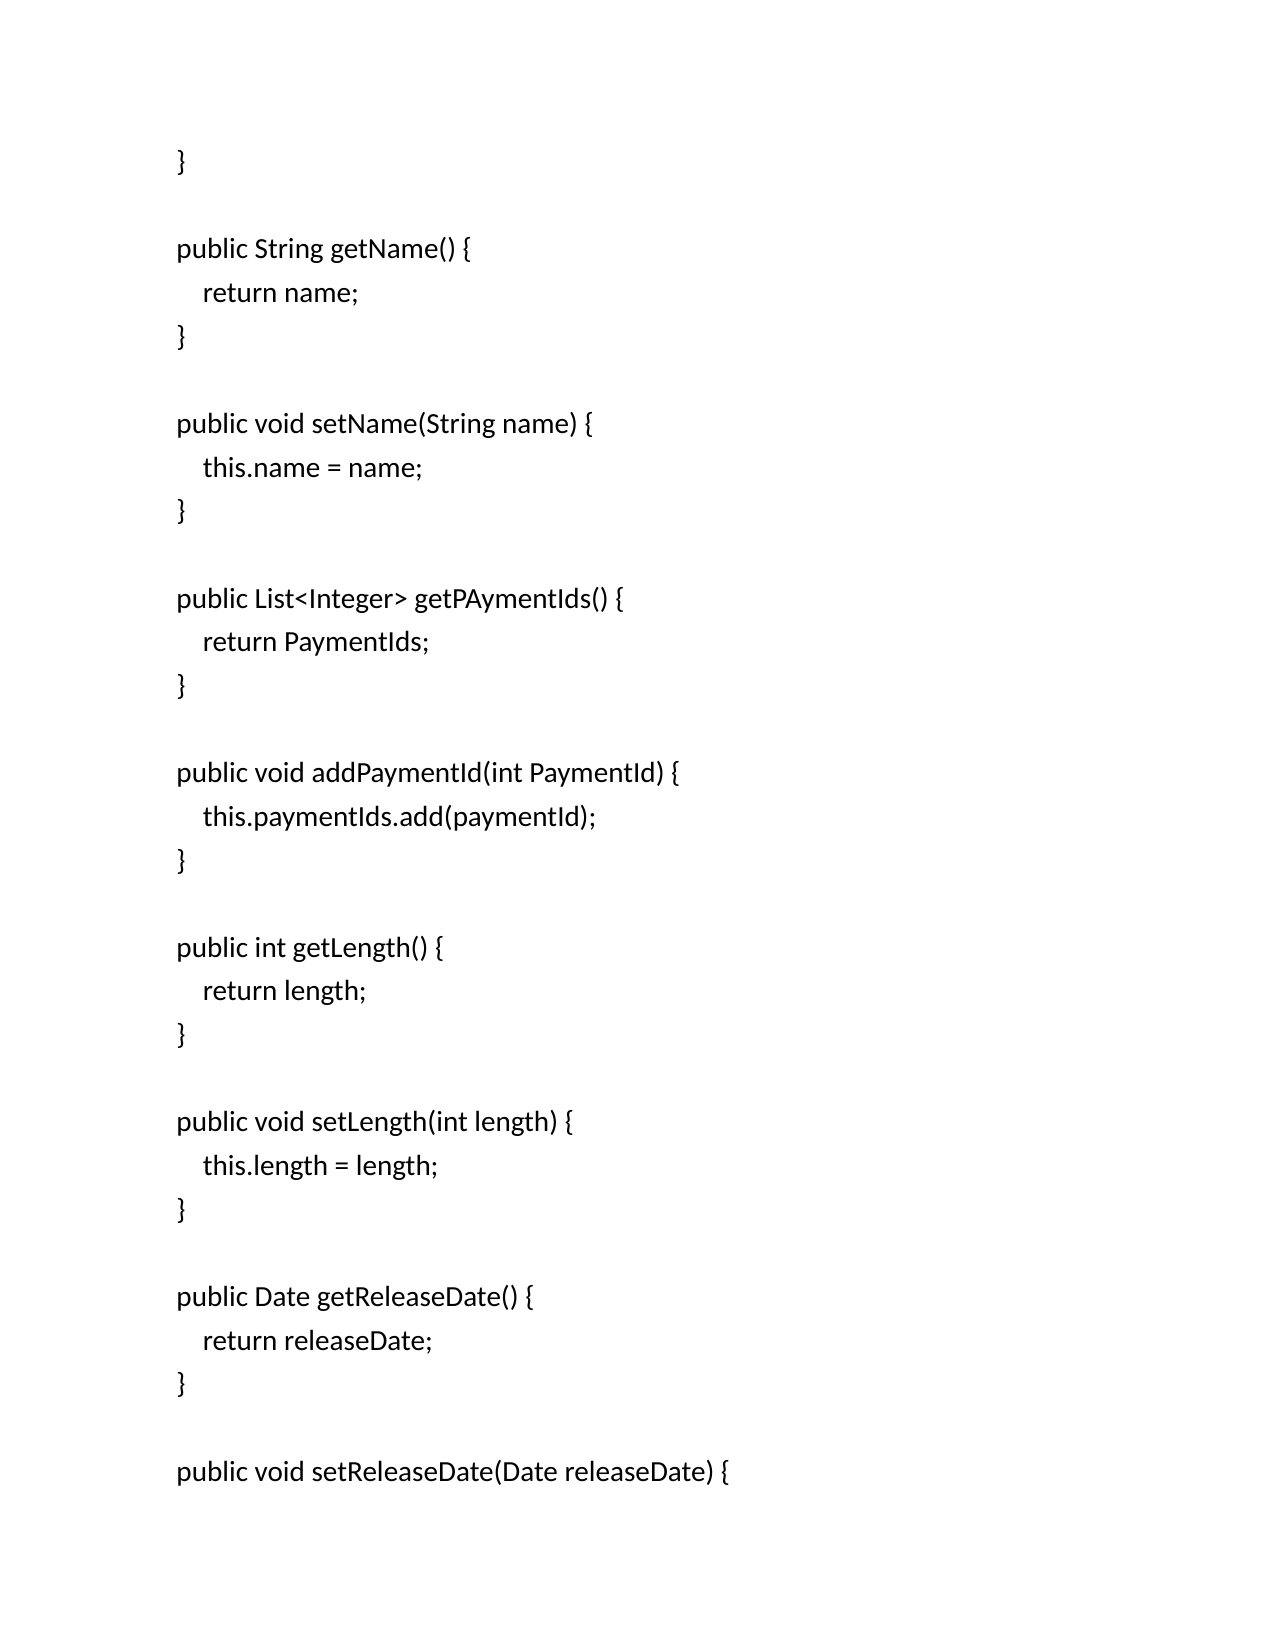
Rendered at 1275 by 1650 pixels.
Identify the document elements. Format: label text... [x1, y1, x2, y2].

text public Date getReleaseDate() { [150, 1285, 1125, 1312]
text } [150, 1197, 1125, 1224]
text return name; [150, 281, 1125, 308]
text public List<Integer> getPAymentIds() { [150, 586, 1125, 613]
text public String getName() { [150, 237, 1125, 264]
text } [150, 499, 1125, 526]
text public void setReleaseDate(Date releaseDate) { [150, 1459, 1125, 1486]
text return PaymentIds; [150, 630, 1125, 657]
text } [150, 848, 1125, 875]
text } [150, 674, 1125, 701]
text return length; [150, 979, 1125, 1006]
text this.name = name; [150, 456, 1125, 482]
text public void setLength(int length) { [150, 1110, 1125, 1137]
text this.length = length; [150, 1154, 1125, 1181]
text } [150, 1372, 1125, 1399]
text } [150, 150, 1125, 177]
text } [150, 1023, 1125, 1050]
text } [150, 324, 1125, 352]
text public int getLength() { [150, 936, 1125, 963]
text public void setName(String name) { [150, 412, 1125, 439]
text public void addPaymentId(int PaymentId) { [150, 761, 1125, 788]
text return releaseDate; [150, 1328, 1125, 1355]
text this.paymentIds.add(paymentId); [150, 805, 1125, 832]
